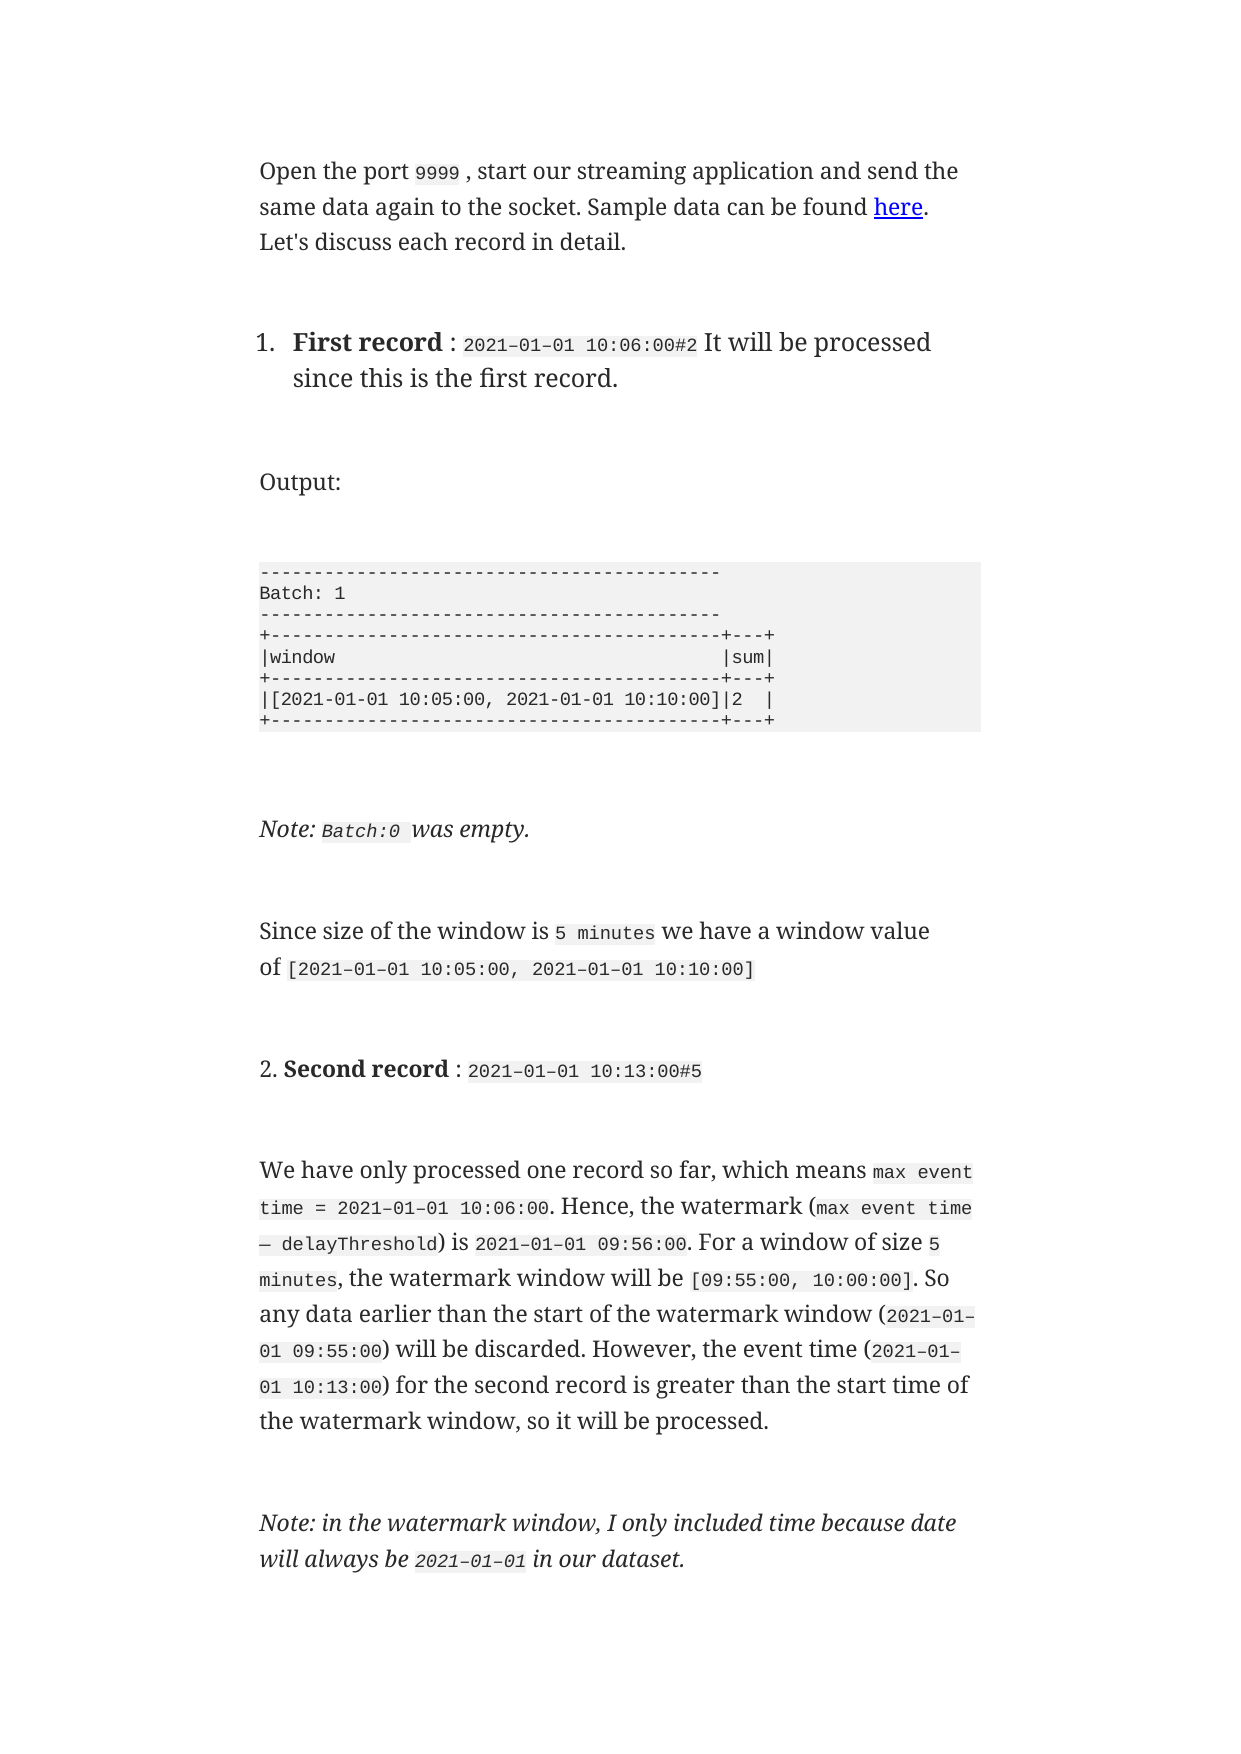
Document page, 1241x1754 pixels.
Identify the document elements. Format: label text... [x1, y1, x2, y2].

text Open the port 9999 , start our streaming application and send the same data again to the socket. Sample data can be found here. Let's discuss each record in detail. [259, 150, 981, 257]
text 2. Second record : 2021–01–01 10:13:00#5 [259, 1048, 981, 1084]
text We have only processed one record so far, which means max event time = 2021–01–01 10:06:00. Hence, the watermark (max event time — delayThreshold) is 2021–01–01 09:56:00. For a window of size 5 minutes, the watermark window will be [09:55:00, 10:00:00]. So any data earlier than the start of the watermark window (2021–01–01 09:55:00) will be discarded. However, the event time (2021–01–01 10:13:00) for the second record is greater than the start time of the watermark window, so it will be processed. [259, 1149, 981, 1436]
text Note: in the watermark window, I only included time because date will always be 2021–01–01 in our dataset. [259, 1502, 981, 1574]
text Note: Batch:0 was empty. [259, 809, 981, 844]
text Output: [259, 461, 981, 497]
text Since size of the window is 5 minutes we have a window value of [2021–01–01 10:05:00, 2021–01–01 10:10:00] [259, 910, 981, 982]
list First record : 2021–01–01 10:06:00#2 It will be processed since this is the first record. [255, 323, 981, 395]
text ------------------------------------------- Batch: 1 ------------------------------------------- +------------------------------------------+---+ |window |sum| +------------------------------------------+---+ |[2021-01-01 10:05:00, 2021-01-01 10:10:00]|2 | +------------------------------------------+---+ [259, 562, 981, 732]
